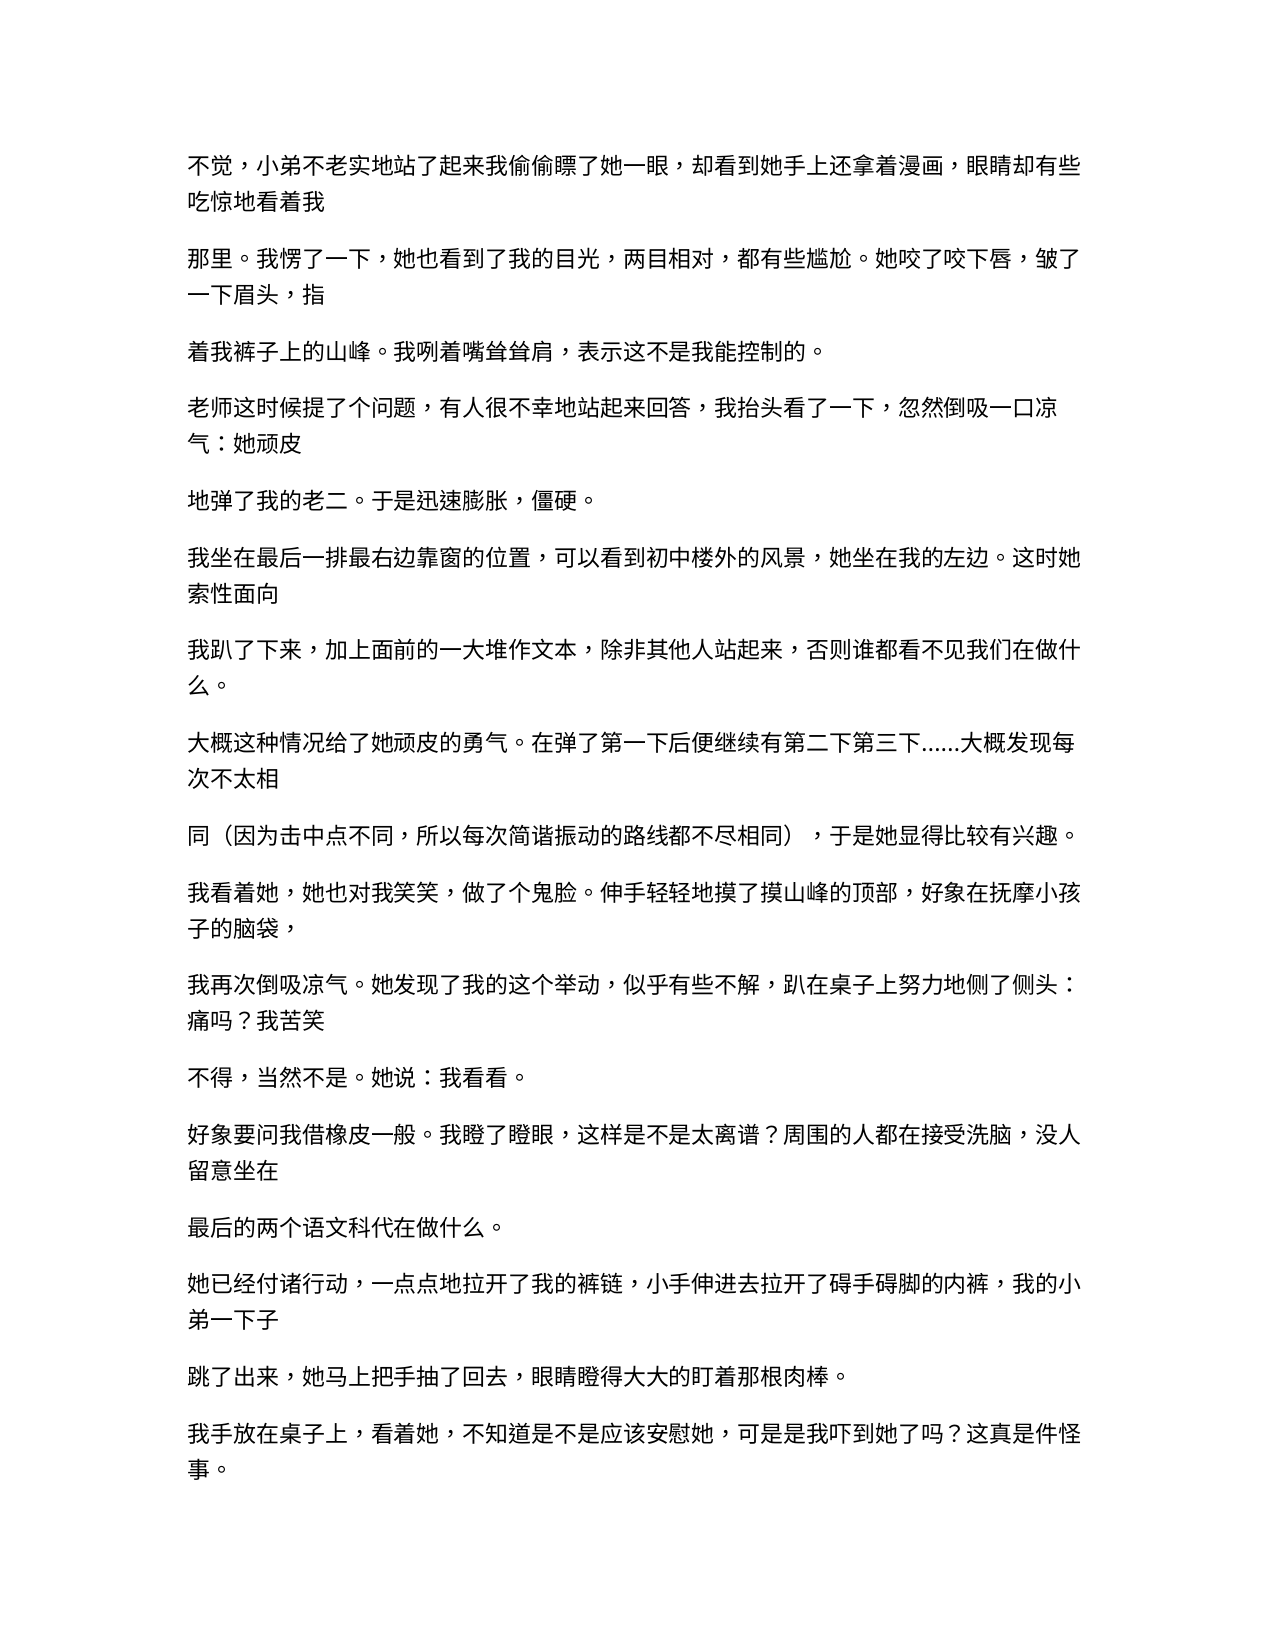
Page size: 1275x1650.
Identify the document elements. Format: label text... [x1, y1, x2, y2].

text 我坐在最后一排最右边靠窗的位置，可以看到初中楼外的风景，她坐在我的左边。这时她索性面向 [187, 542, 1087, 609]
text 她已经付诸行动，一点点地拉开了我的裤链，小手伸进去拉开了碍手碍脚的内裤，我的小弟一下子 [187, 1268, 1087, 1335]
text 着我裤子上的山峰。我咧着嘴耸耸肩，表示这不是我能控制的。 [187, 335, 1087, 367]
text 那里。我愣了一下，她也看到了我的目光，两目相对，都有些尴尬。她咬了咬下唇，皱了一下眉头，指 [187, 243, 1087, 310]
text 地弹了我的老二。于是迅速膨胀，僵硬。 [187, 485, 1087, 516]
text 好象要问我借橡皮一般。我瞪了瞪眼，这样是不是太离谱？周围的人都在接受洗脑，没人留意坐在 [187, 1119, 1087, 1186]
text 大概这种情况给了她顽皮的勇气。在弹了第一下后便继续有第二下第三下……大概发现每次不太相 [187, 727, 1087, 794]
text 老师这时候提了个问题，有人很不幸地站起来回答，我抬头看了一下，忽然倒吸一口凉气：她顽皮 [187, 392, 1087, 459]
text 不觉，小弟不老实地站了起来我偷偷瞟了她一眼，却看到她手上还拿着漫画，眼睛却有些吃惊地看着我 [187, 150, 1087, 217]
text 我再次倒吸凉气。她发现了我的这个举动，似乎有些不解，趴在桌子上努力地侧了侧头：痛吗？我苦笑 [187, 969, 1087, 1036]
text 同（因为击中点不同，所以每次简谐振动的路线都不尽相同），于是她显得比较有兴趣。 [187, 820, 1087, 851]
text 我看着她，她也对我笑笑，做了个鬼脸。伸手轻轻地摸了摸山峰的顶部，好象在抚摩小孩子的脑袋， [187, 877, 1087, 944]
text 我趴了下来，加上面前的一大堆作文本，除非其他人站起来，否则谁都看不见我们在做什么。 [187, 634, 1087, 702]
text 我手放在桌子上，看着她，不知道是不是应该安慰她，可是是我吓到她了吗？这真是件怪事。 [187, 1418, 1087, 1485]
text 不得，当然不是。她说：我看看。 [187, 1062, 1087, 1093]
text 最后的两个语文科代在做什么。 [187, 1211, 1087, 1243]
text 跳了出来，她马上把手抽了回去，眼睛瞪得大大的盯着那根肉棒。 [187, 1361, 1087, 1392]
